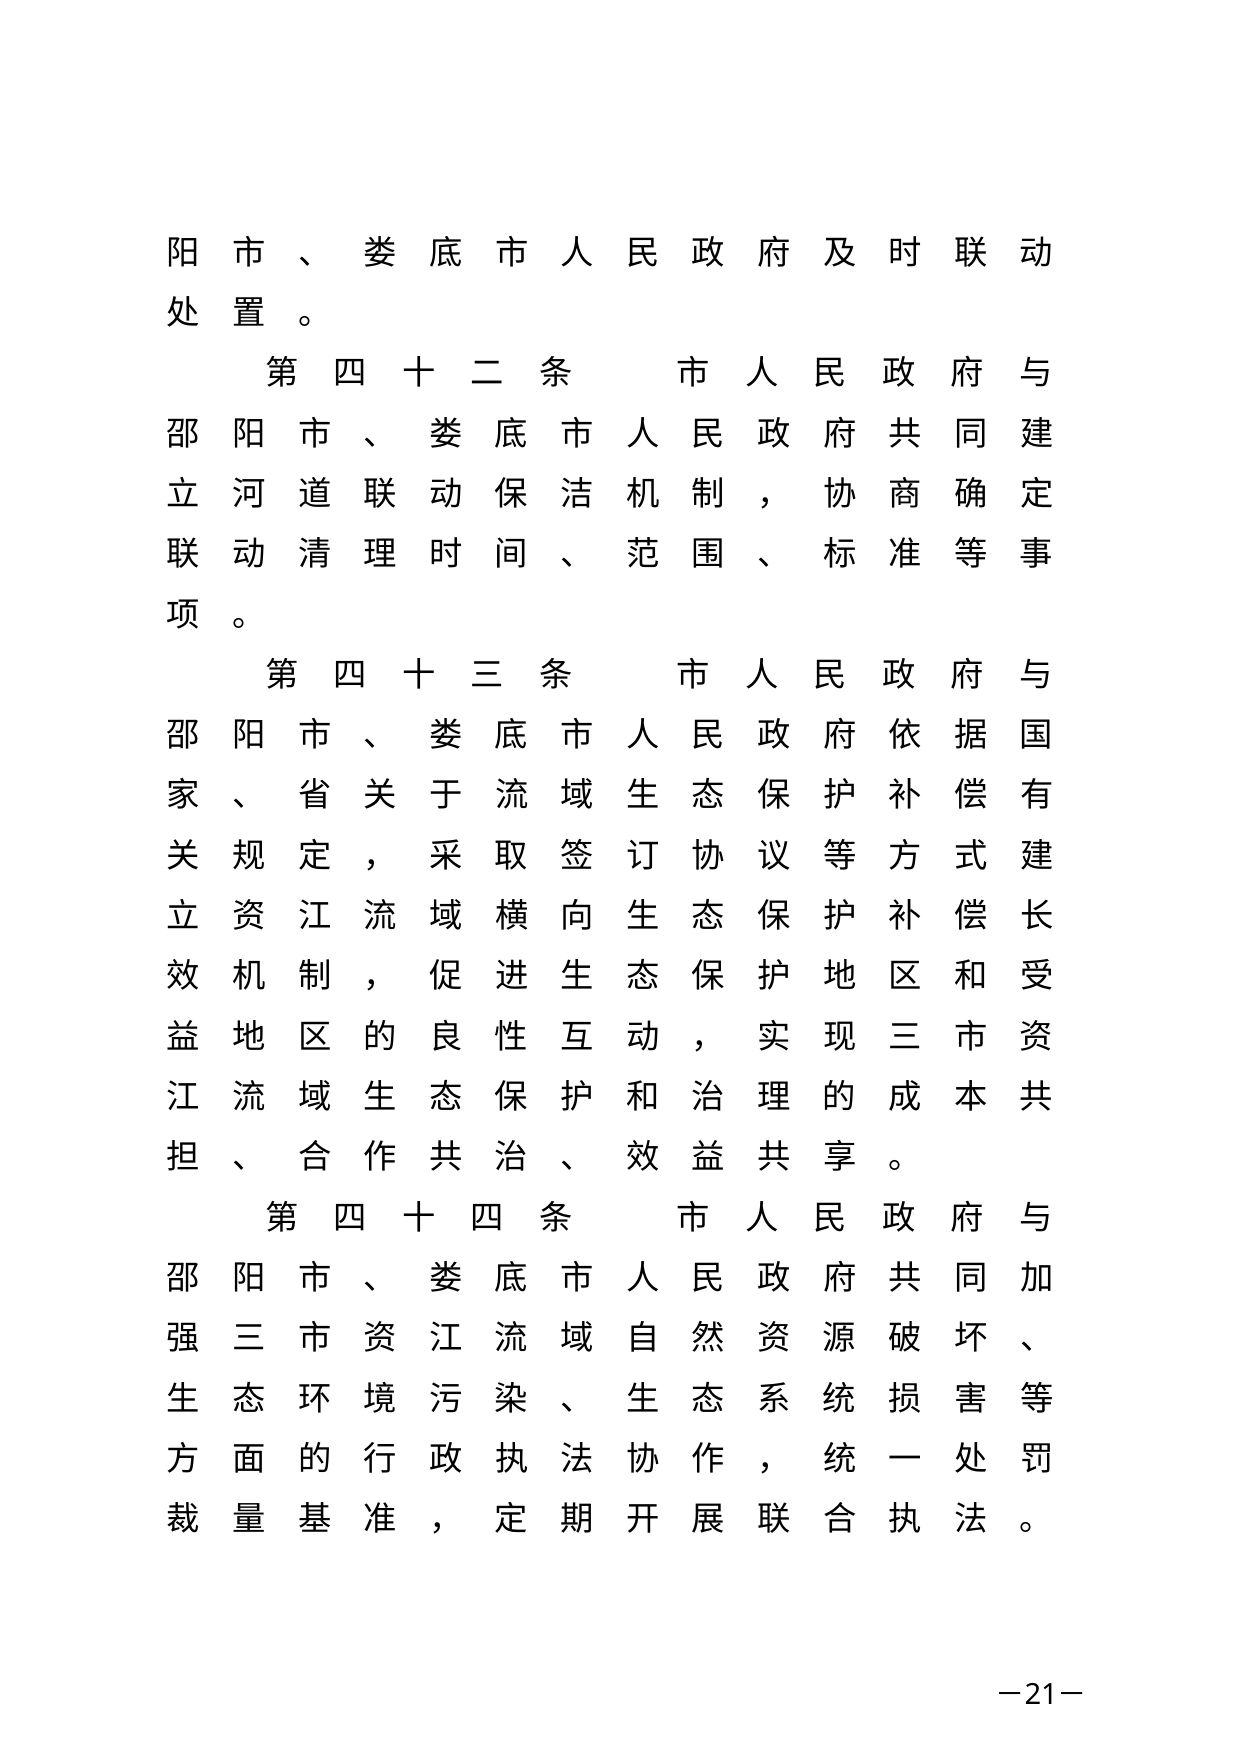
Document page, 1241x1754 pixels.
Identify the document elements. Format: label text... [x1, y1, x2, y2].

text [167, 219, 1085, 340]
text 第四十三条 市人民政府与邵阳市、娄底市人民政府依据国家、省关于流域生态保护补偿有关规定，采取签订协议等方式建立资江流域横向生态保护补偿长效机制，促进生态保护地区和受益地区的良性互动，实现三市资江流域生态保护和治理的成本共担、合作共治、效益共享。 [167, 642, 1085, 1184]
text 第四十四条 市人民政府与邵阳市、娄底市人民政府共同加强三市资江流域自然资源破坏、生态环境污染、生态系统损害等方面的行政执法协作，统一处罚裁量基准，定期开展联合执法。 [167, 1184, 1085, 1546]
text 第四十二条 市人民政府与邵阳市、娄底市人民政府共同建立河道联动保洁机制，协商确定联动清理时间、范围、标准等事项。 [167, 340, 1085, 642]
